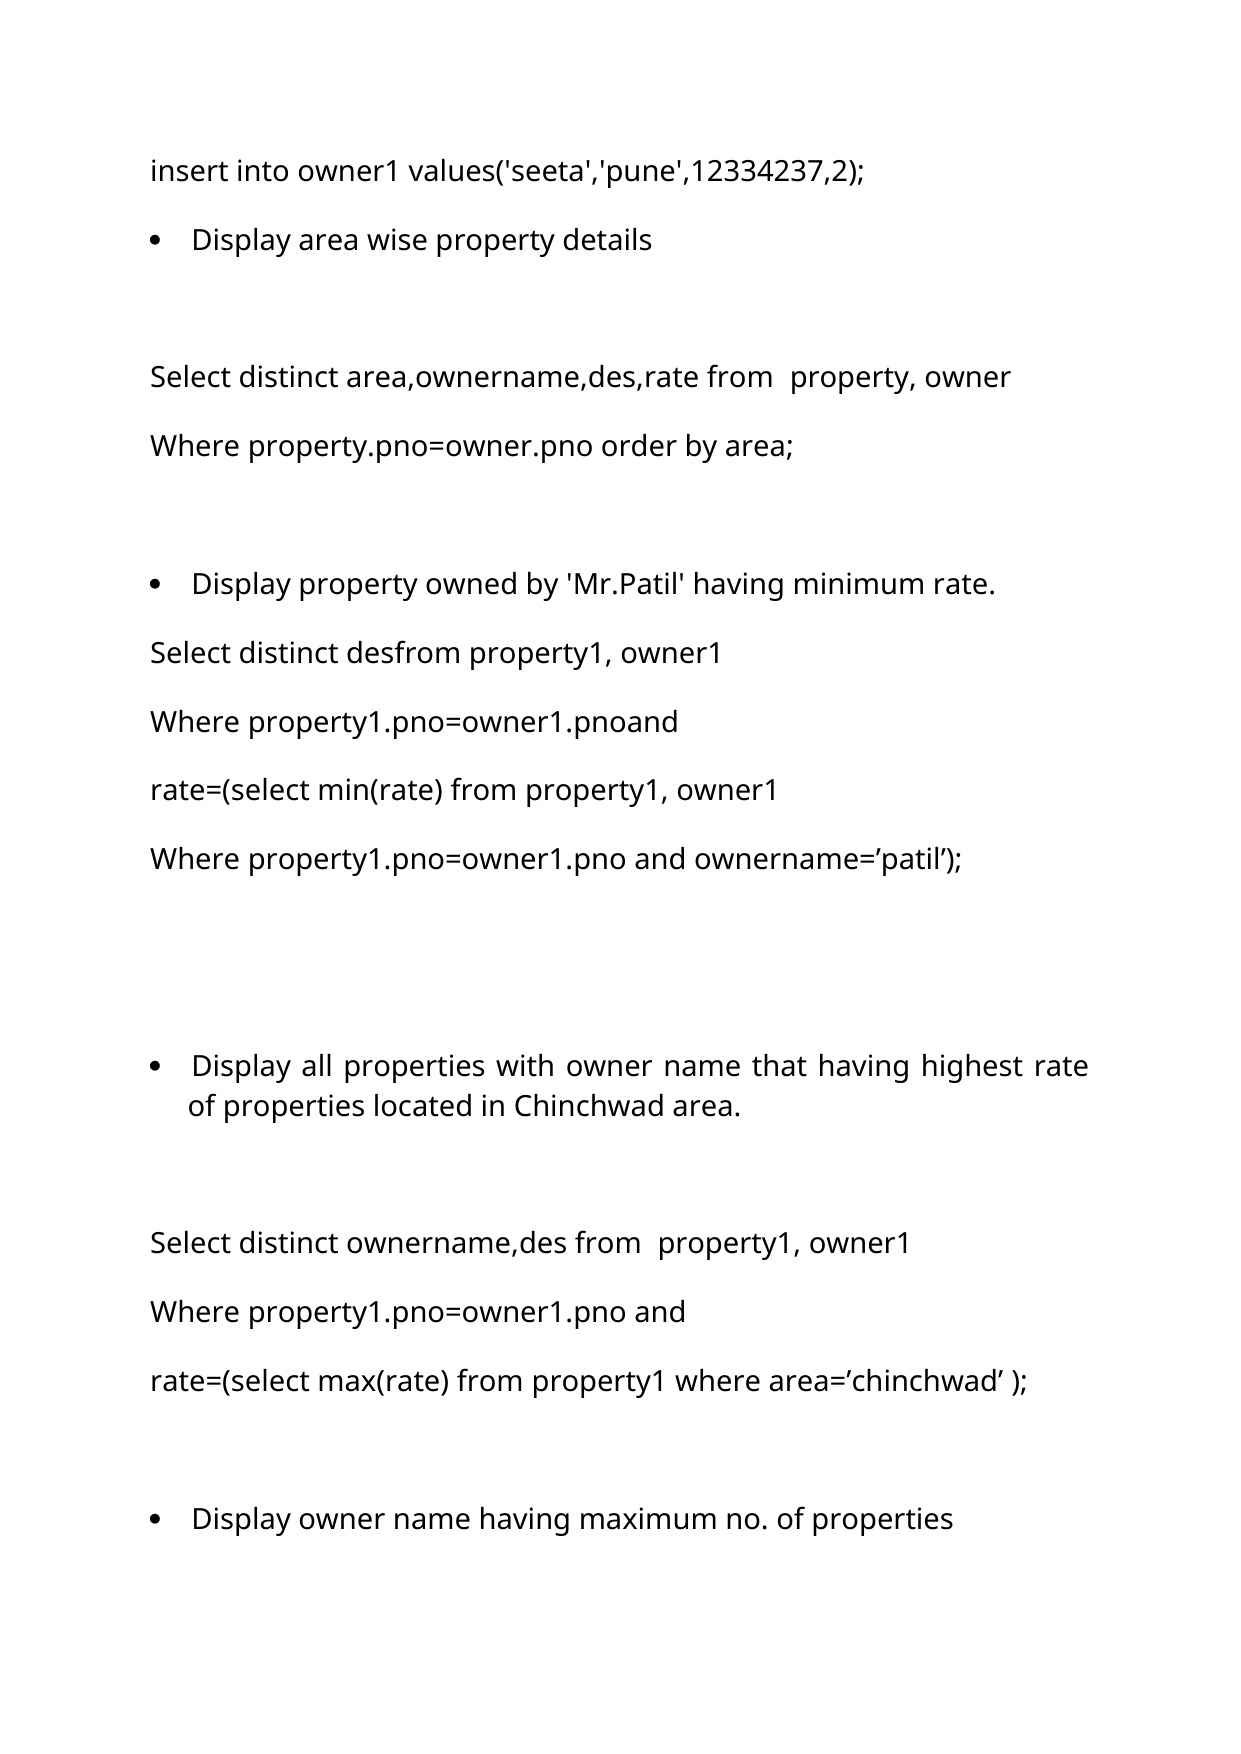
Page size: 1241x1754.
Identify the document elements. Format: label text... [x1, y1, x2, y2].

text Where property1.pno=owner1.pno and ownername=’patil’); [150, 838, 1090, 878]
text · Display area wise property details [150, 219, 1090, 258]
text Where property1.pno=owner1.pno and [150, 1291, 1090, 1331]
text Where property1.pno=owner1.pnoand [150, 701, 1090, 741]
text Select distinct desfrom property1, owner1 [150, 632, 1090, 672]
text Where property.pno=owner.pno order by area; [150, 425, 1090, 465]
text · Display property owned by 'Mr.Patil' having minimum rate. [150, 563, 1090, 603]
text · Display owner name having maximum no. of properties [150, 1498, 1090, 1538]
text insert into owner1 values('seeta','pune',12334237,2); [150, 150, 1090, 190]
text rate=(select min(rate) from property1, owner1 [150, 770, 1090, 809]
text Select distinct area,ownername,des,rate from property, owner [150, 357, 1090, 396]
text · Display all properties with owner name that having highest rate of properties located in Chinchwad area. [150, 1045, 1090, 1124]
text rate=(select max(rate) from property1 where area=’chinchwad’ ); [150, 1360, 1090, 1400]
text Select distinct ownername,des from property1, owner1 [150, 1222, 1090, 1262]
